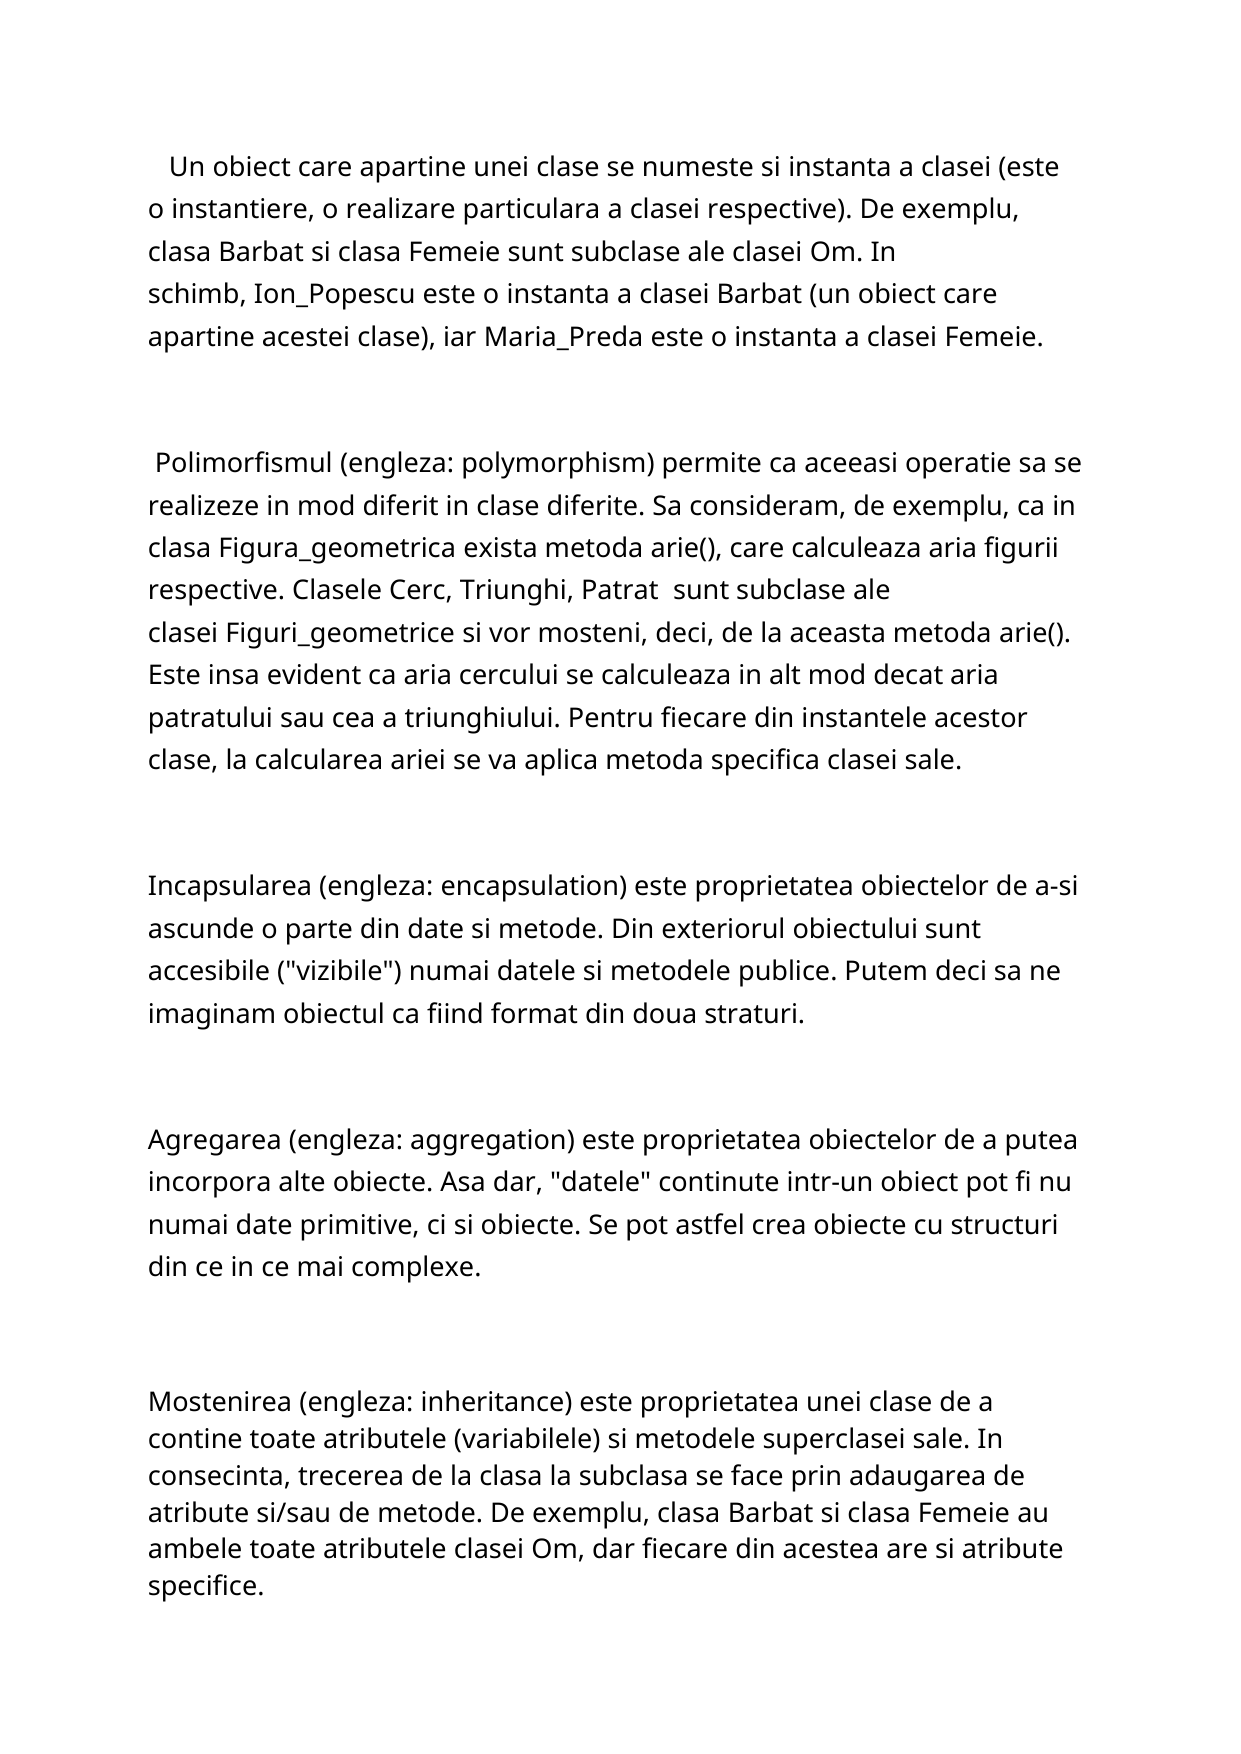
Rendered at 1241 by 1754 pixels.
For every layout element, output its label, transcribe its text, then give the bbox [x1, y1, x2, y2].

text Agregarea (engleza: aggregation) este proprietatea obiectelor de a putea incorpora alte obiecte. Asa dar, "datele" continute intr-un obiect pot fi nu numai date primitive, ci si obiecte. Se pot astfel crea obiecte cu structuri din ce in ce mai complexe. [148, 1121, 1093, 1284]
text Mostenirea (engleza: inheritance) este proprietatea unei clase de a contine toate atributele (variabilele) si metodele superclasei sale. In consecinta, trecerea de la clasa la subclasa se face prin adaugarea de atribute si/sau de metode. De exemplu, clasa Barbat si clasa Femeie au ambele toate atributele clasei Om, dar fiecare din acestea are si atribute specifice. [148, 1382, 1093, 1604]
text Polimorfismul (engleza: polymorphism) permite ca aceeasi operatie sa se realizeze in mod diferit in clase diferite. Sa consideram, de exemplu, ca in clasa Figura_geometrica exista metoda arie(), care calculeaza aria figurii respective. Clasele Cerc, Triunghi, Patrat sunt subclase ale clasei Figuri_geometrice si vor mosteni, deci, de la aceasta metoda arie(). Este insa evident ca aria cercului se calculeaza in alt mod decat aria patratului sau cea a triunghiului. Pentru fiecare din instantele acestor clase, la calcularea ariei se va aplica metoda specifica clasei sale. [148, 444, 1093, 777]
text Incapsularea (engleza: encapsulation) este proprietatea obiectelor de a-si ascunde o parte din date si metode. Din exteriorul obiectului sunt accesibile ("vizibile") numai datele si metodele publice. Putem deci sa ne imaginam obiectul ca fiind format din doua straturi. [148, 867, 1093, 1031]
text Un obiect care apartine unei clase se numeste si instanta a clasei (este o instantiere, o realizare particulara a clasei respective). De exemplu, clasa Barbat si clasa Femeie sunt subclase ale clasei Om. In schimb, Ion_Popescu este o instanta a clasei Barbat (un obiect care apartine acestei clase), iar Maria_Preda este o instanta a clasei Femeie. [148, 148, 1093, 354]
